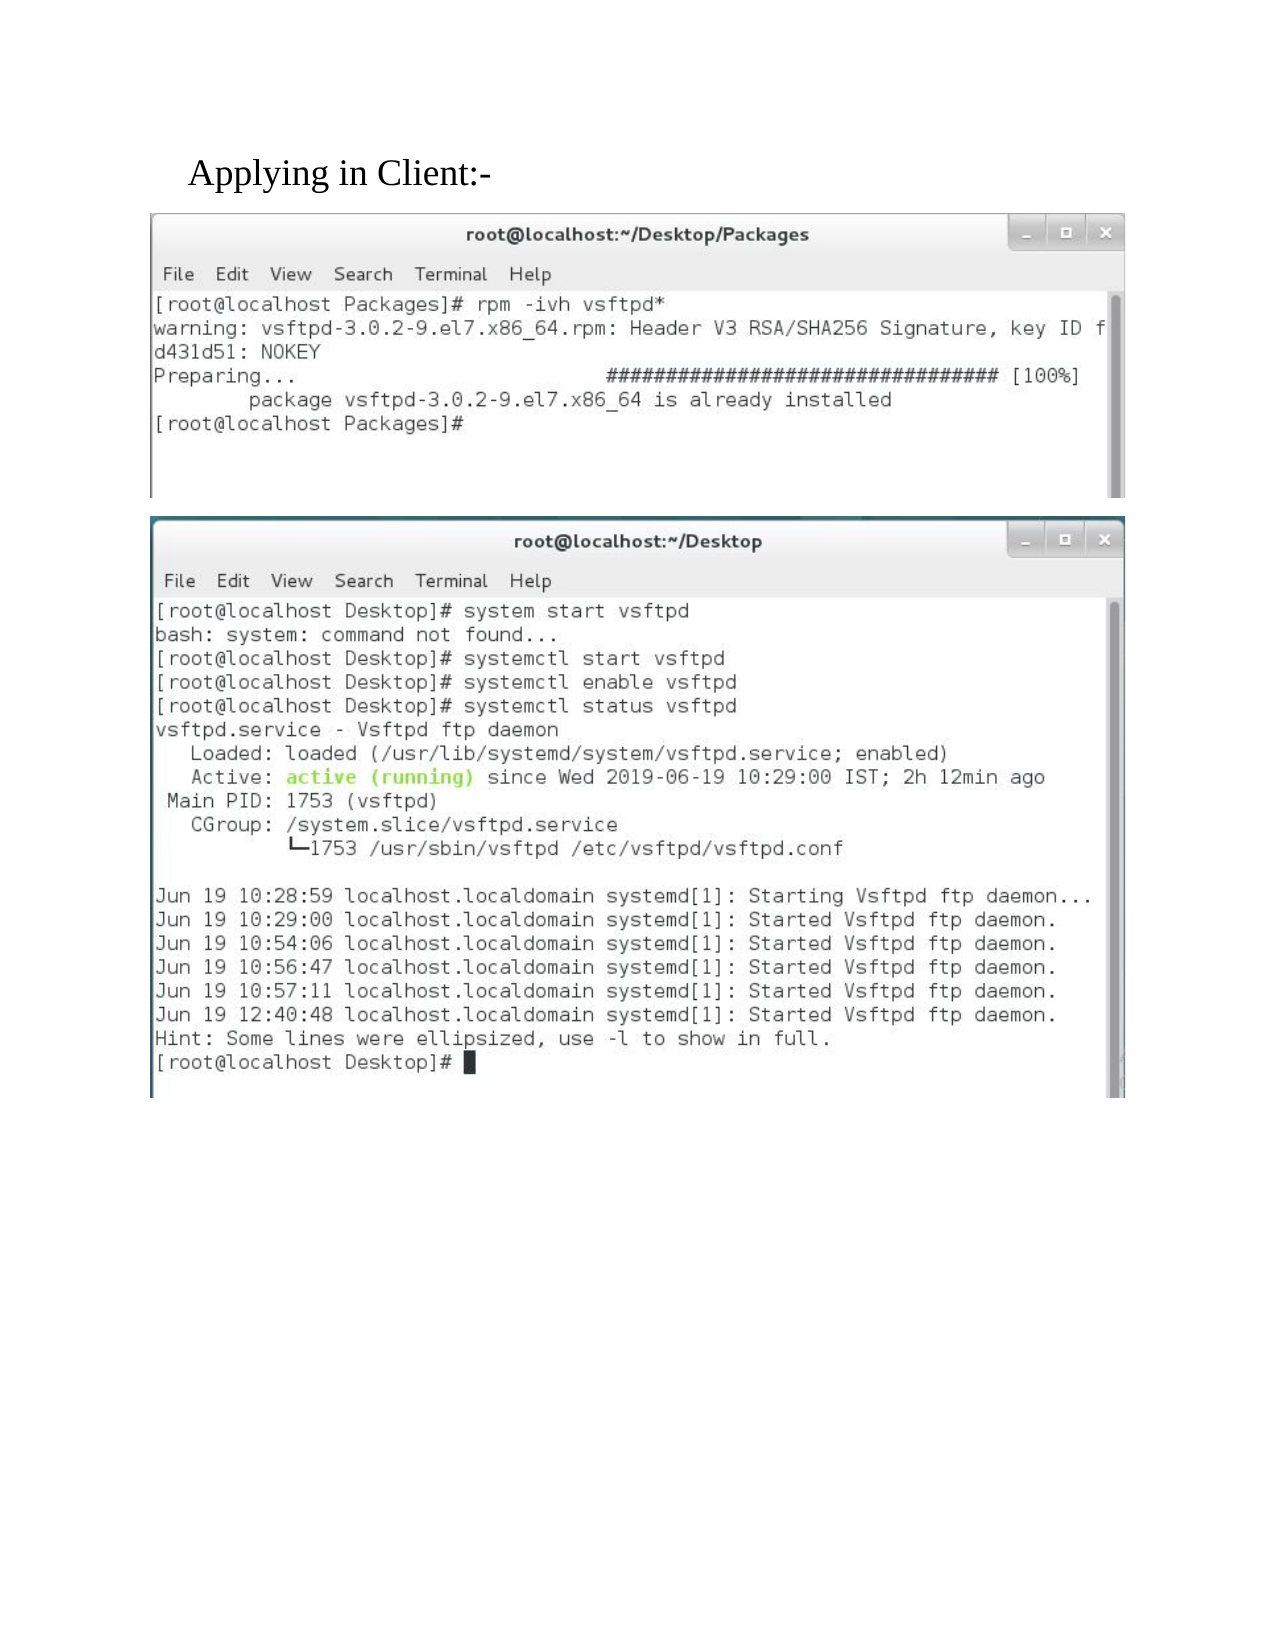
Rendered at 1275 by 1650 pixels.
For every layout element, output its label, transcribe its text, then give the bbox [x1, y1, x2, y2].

picture [150, 516, 1125, 1098]
picture [150, 213, 1125, 498]
text Applying in Client:- [187, 150, 1125, 193]
